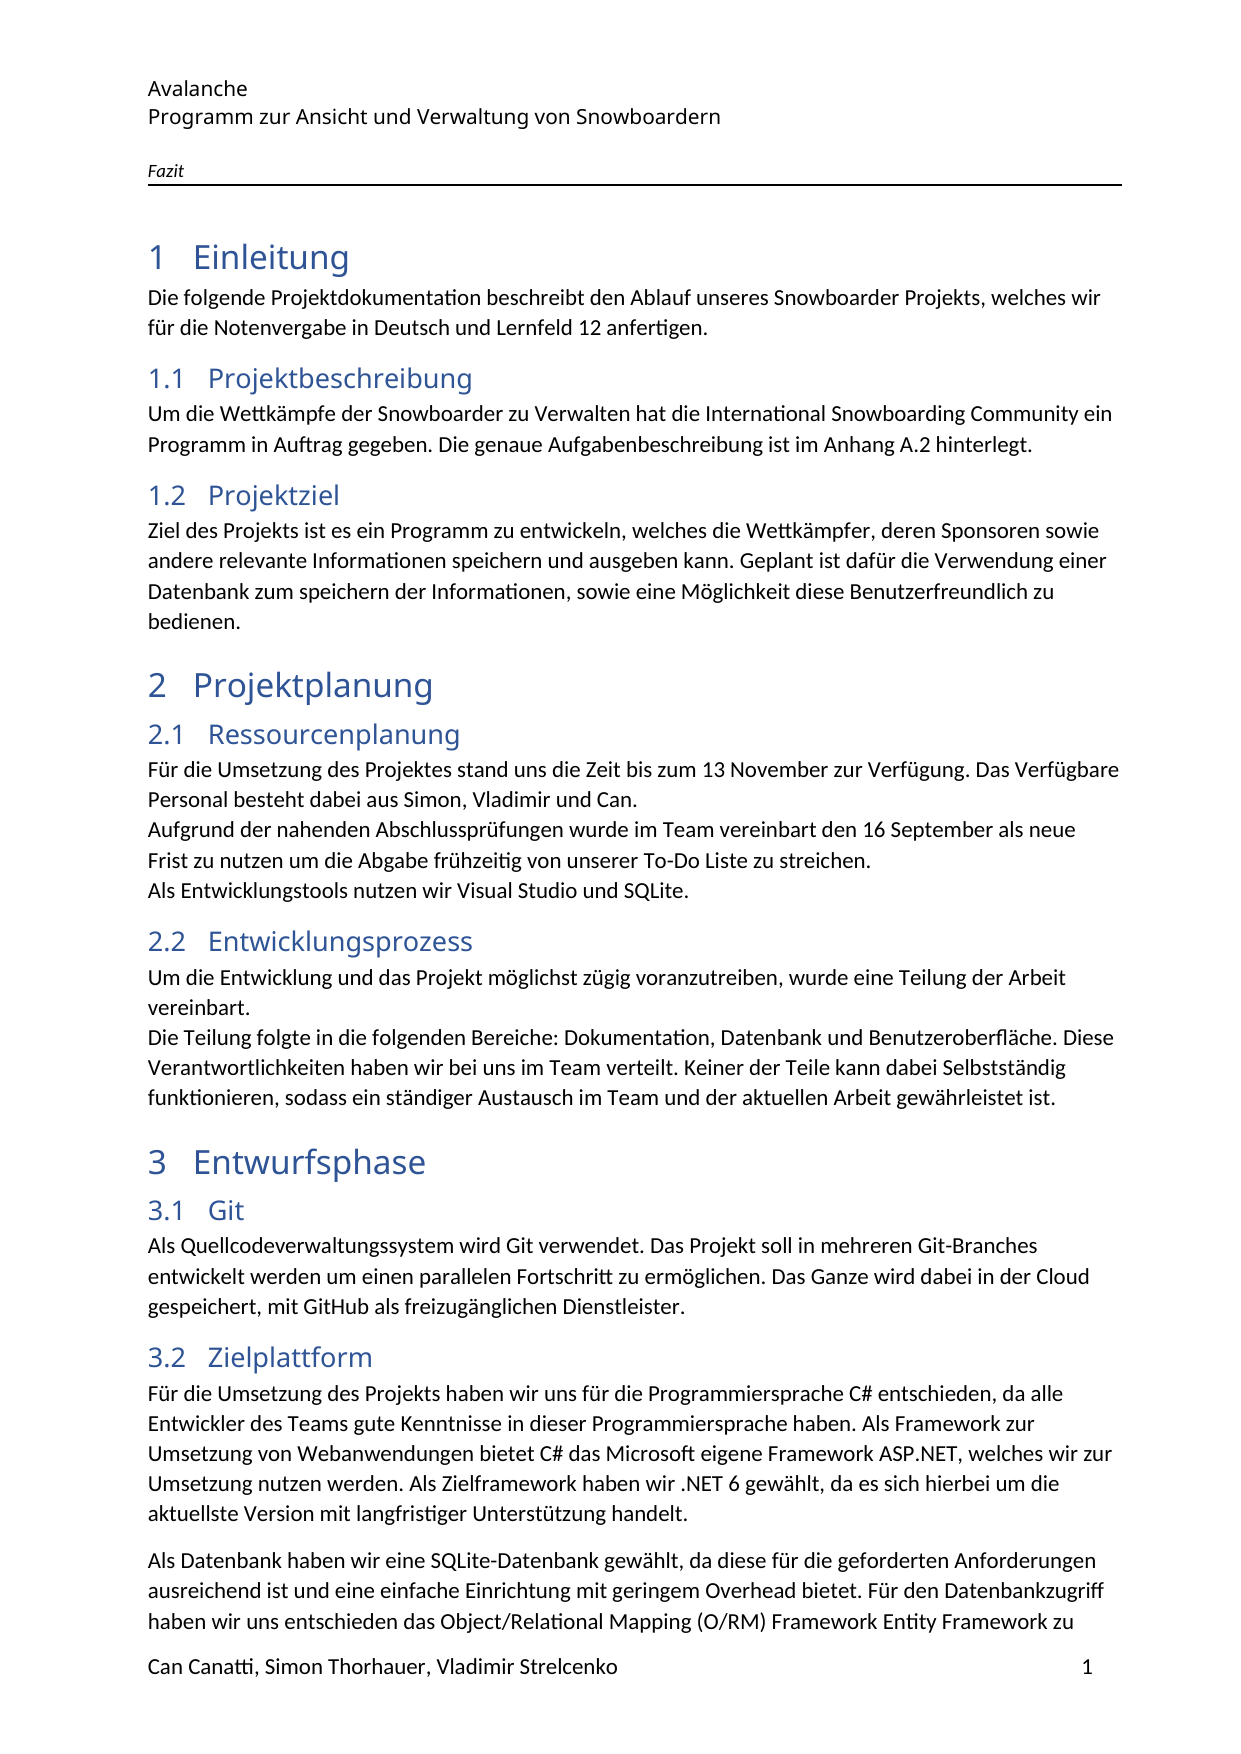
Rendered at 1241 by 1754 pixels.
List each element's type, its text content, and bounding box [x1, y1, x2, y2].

text Die folgende Projektdokumentation beschreibt den Ablauf unseres Snowboarder Projekts, welches wir für die Notenvergabe in Deutsch und Lernfeld 12 anfertigen. [148, 283, 1122, 341]
subtitle Zielplattform [148, 1339, 1122, 1376]
subtitle Projektbeschreibung [148, 360, 1122, 397]
text Für die Umsetzung des Projekts haben wir uns für die Programmiersprache C# entschieden, da alle Entwickler des Teams gute Kenntnisse in dieser Programmiersprache haben. Als Framework zur Umsetzung von Webanwendungen bietet C# das Microsoft eigene Framework ASP.NET, welches wir zur Umsetzung nutzen werden. Als Zielframework haben wir .NET 6 gewählt, da es sich hierbei um die aktuellste Version mit langfristiger Unterstützung handelt. [148, 1379, 1122, 1528]
subtitle Git [148, 1192, 1122, 1229]
text Ziel des Projekts ist es ein Programm zu entwickeln, welches die Wettkämpfer, deren Sponsoren sowie andere relevante Informationen speichern und ausgeben kann. Geplant ist dafür die Verwendung einer Datenbank zum speichern der Informationen, sowie eine Möglichkeit diese Benutzerfreundlich zu bedienen. [148, 516, 1122, 635]
text Um die Entwicklung und das Projekt möglichst zügig voranzutreiben, wurde eine Teilung der Arbeit vereinbart. Die Teilung folgte in die folgenden Bereiche: Dokumentation, Datenbank und Benutzeroberfläche. Diese Verantwortlichkeiten haben wir bei uns im Team verteilt. Keiner der Teile kann dabei Selbstständig funktionieren, sodass ein ständiger Austausch im Team und der aktuellen Arbeit gewährleistet ist. [148, 963, 1122, 1112]
text Als Quellcodeverwaltungssystem wird Git verwendet. Das Projekt soll in mehreren Git-Branches entwickelt werden um einen parallelen Fortschritt zu ermöglichen. Das Ganze wird dabei in der Cloud gespeichert, mit GitHub als freizugänglichen Dienstleister. [148, 1232, 1122, 1320]
text Für die Umsetzung des Projektes stand uns die Zeit bis zum 13 November zur Verfügung. Das Verfügbare Personal besteht dabei aus Simon, Vladimir und Can. Aufgrund der nahenden Abschlussprüfungen wurde im Team vereinbart den 16 September als neue Frist zu nutzen um die Abgabe frühzeitig von unserer To-Do Liste zu streichen. Als Entwicklungstools nutzen wir Visual Studio und SQLite. [148, 755, 1122, 904]
subtitle Projektplanung [148, 662, 1122, 708]
text Um die Wettkämpfe der Snowboarder zu Verwalten hat die International Snowboarding Community ein Programm in Auftrag gegeben. Die genaue Aufgabenbeschreibung ist im Anhang A.2 hinterlegt. [148, 399, 1122, 458]
subtitle Ressourcenplanung [148, 715, 1122, 752]
subtitle Projektziel [148, 477, 1122, 513]
subtitle Einleitung [148, 234, 1122, 279]
subtitle Entwicklungsprozess [148, 923, 1122, 960]
subtitle Entwurfsphase [148, 1139, 1122, 1184]
